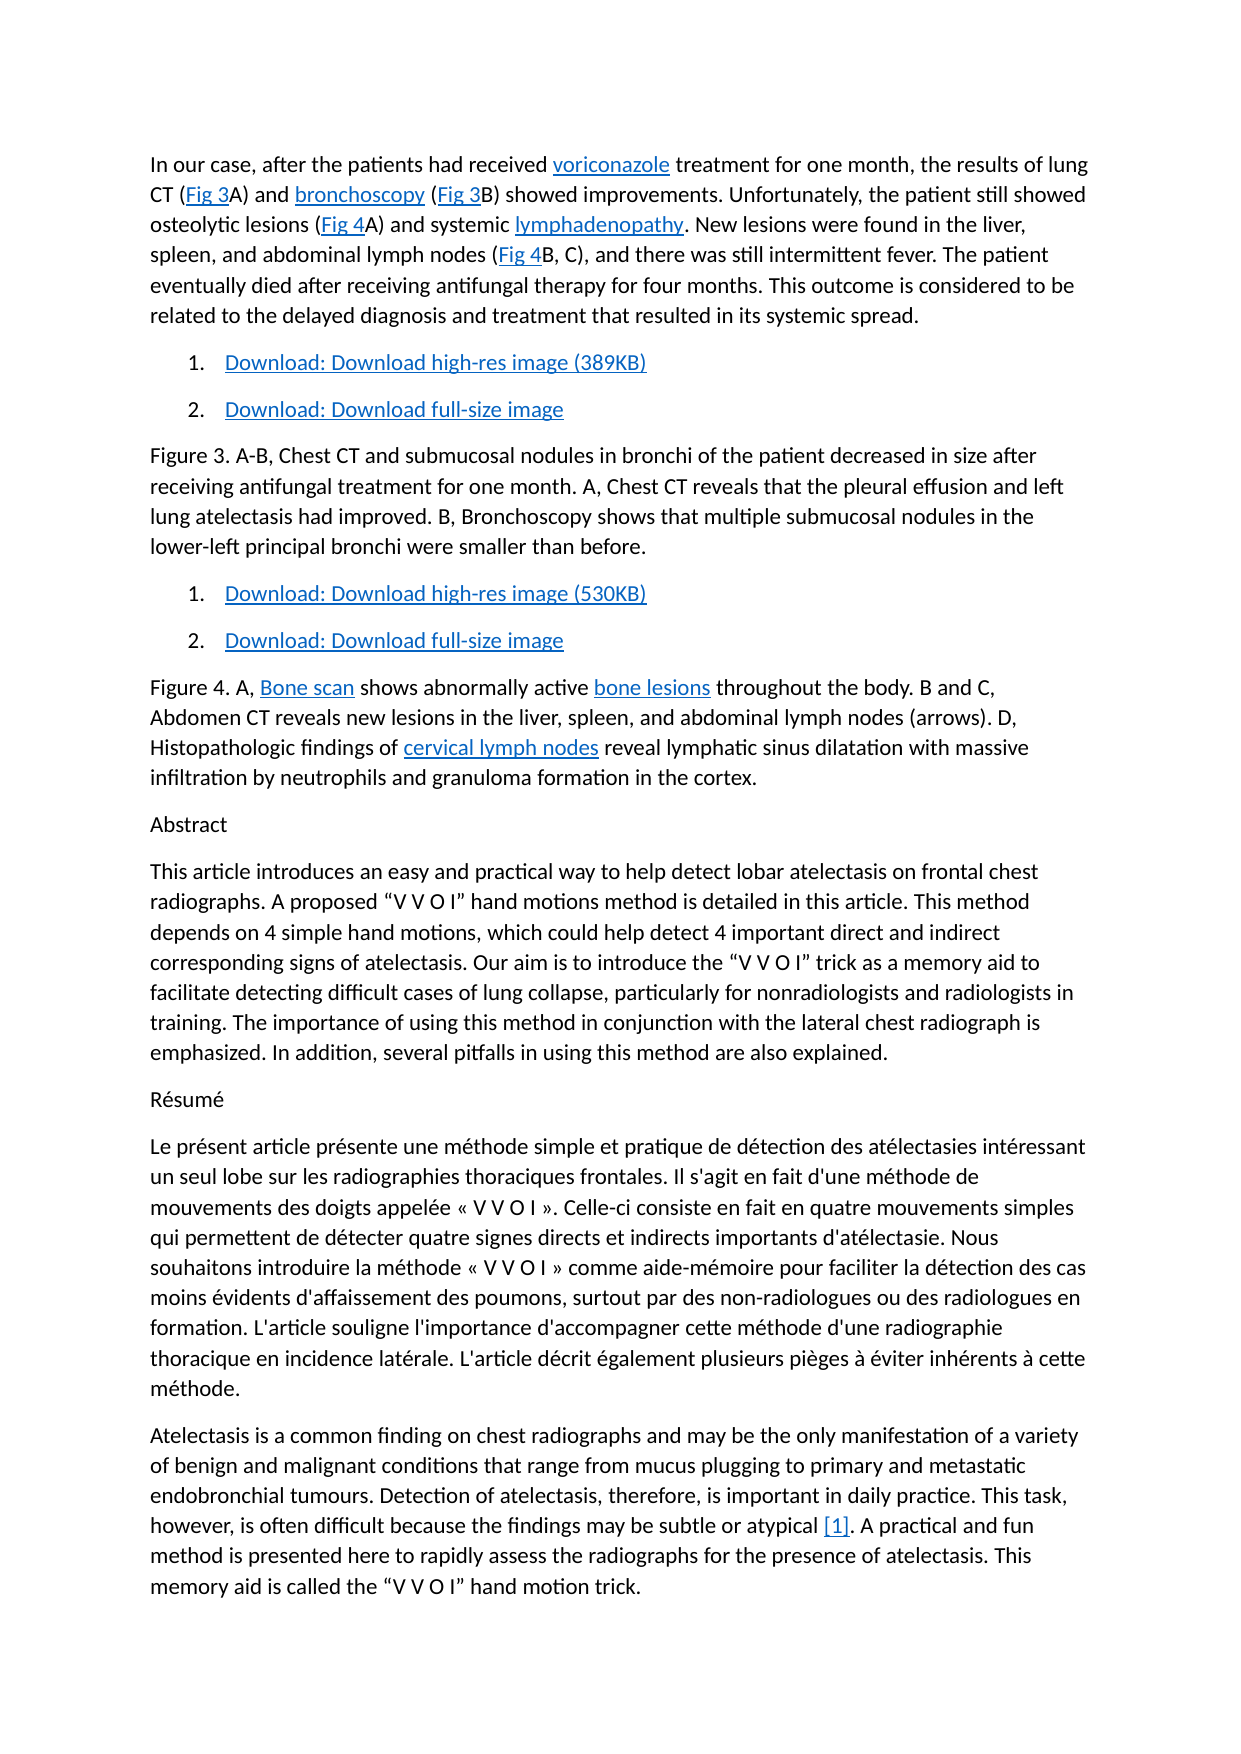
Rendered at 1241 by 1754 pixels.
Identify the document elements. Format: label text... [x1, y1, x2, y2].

text In our case, after the patients had received voriconazole treatment for one month, the results of lung CT (Fig 3A) and bronchoscopy (Fig 3B) showed improvements. Unfortunately, the patient still showed osteolytic lesions (Fig 4A) and systemic lymphadenopathy. New lesions were found in the liver, spleen, and abdominal lymph nodes (Fig 4B, C), and there was still intermittent fever. The patient eventually died after receiving antifungal therapy for four months. This outcome is considered to be related to the delayed diagnosis and treatment that resulted in its systemic spread. [150, 150, 1090, 329]
text This article introduces an easy and practical way to help detect lobar atelectasis on frontal chest radiographs. A proposed “V V O I” hand motions method is detailed in this article. This method depends on 4 simple hand motions, which could help detect 4 important direct and indirect corresponding signs of atelectasis. Our aim is to introduce the “V V O I” trick as a memory aid to facilitate detecting difficult cases of lung collapse, particularly for nonradiologists and radiologists in training. The importance of using this method in conjunction with the lateral chest radiograph is emphasized. In addition, several pitfalls in using this method are also explained. [150, 857, 1090, 1067]
text Le présent article présente une méthode simple et pratique de détection des atélectasies intéressant un seul lobe sur les radiographies thoraciques frontales. Il s'agit en fait d'une méthode de mouvements des doigts appelée « V V O I ». Celle-ci consiste en fait en quatre mouvements simples qui permettent de détecter quatre signes directs et indirects importants d'atélectasie. Nous souhaitons introduire la méthode « V V O I » comme aide-mémoire pour faciliter la détection des cas moins évidents d'affaissement des poumons, surtout par des non-radiologues ou des radiologues en formation. L'article souligne l'importance d'accompagner cette méthode d'une radiographie thoracique en incidence latérale. L'article décrit également plusieurs pièges à éviter inhérents à cette méthode. [150, 1132, 1090, 1402]
list Download: Download full-size image [187, 395, 1090, 423]
list Download: Download full-size image [187, 626, 1090, 654]
text Résumé [150, 1085, 1090, 1113]
text Abstract [150, 810, 1090, 838]
text Atelectasis is a common finding on chest radiographs and may be the only manifestation of a variety of benign and malignant conditions that range from mucus plugging to primary and metastatic endobronchial tumours. Detection of atelectasis, therefore, is important in daily practice. This task, however, is often difficult because the findings may be subtle or atypical [1]. A practical and fun method is presented here to rapidly assess the radiographs for the presence of atelectasis. This memory aid is called the “V V O I” hand motion trick. [150, 1421, 1090, 1600]
list Download: Download high-res image (389KB) [187, 348, 1090, 376]
text Figure 4. A, Bone scan shows abnormally active bone lesions throughout the body. B and C, Abdomen CT reveals new lesions in the liver, spleen, and abdominal lymph nodes (arrows). D, Histopathologic findings of cervical lymph nodes reveal lymphatic sinus dilatation with massive infiltration by neutrophils and granuloma formation in the cortex. [150, 673, 1090, 792]
list Download: Download high-res image (530KB) [187, 579, 1090, 607]
text Figure 3. A-B, Chest CT and submucosal nodules in bronchi of the patient decreased in size after receiving antifungal treatment for one month. A, Chest CT reveals that the pleural effusion and left lung atelectasis had improved. B, Bronchoscopy shows that multiple submucosal nodules in the lower-left principal bronchi were smaller than before. [150, 442, 1090, 560]
